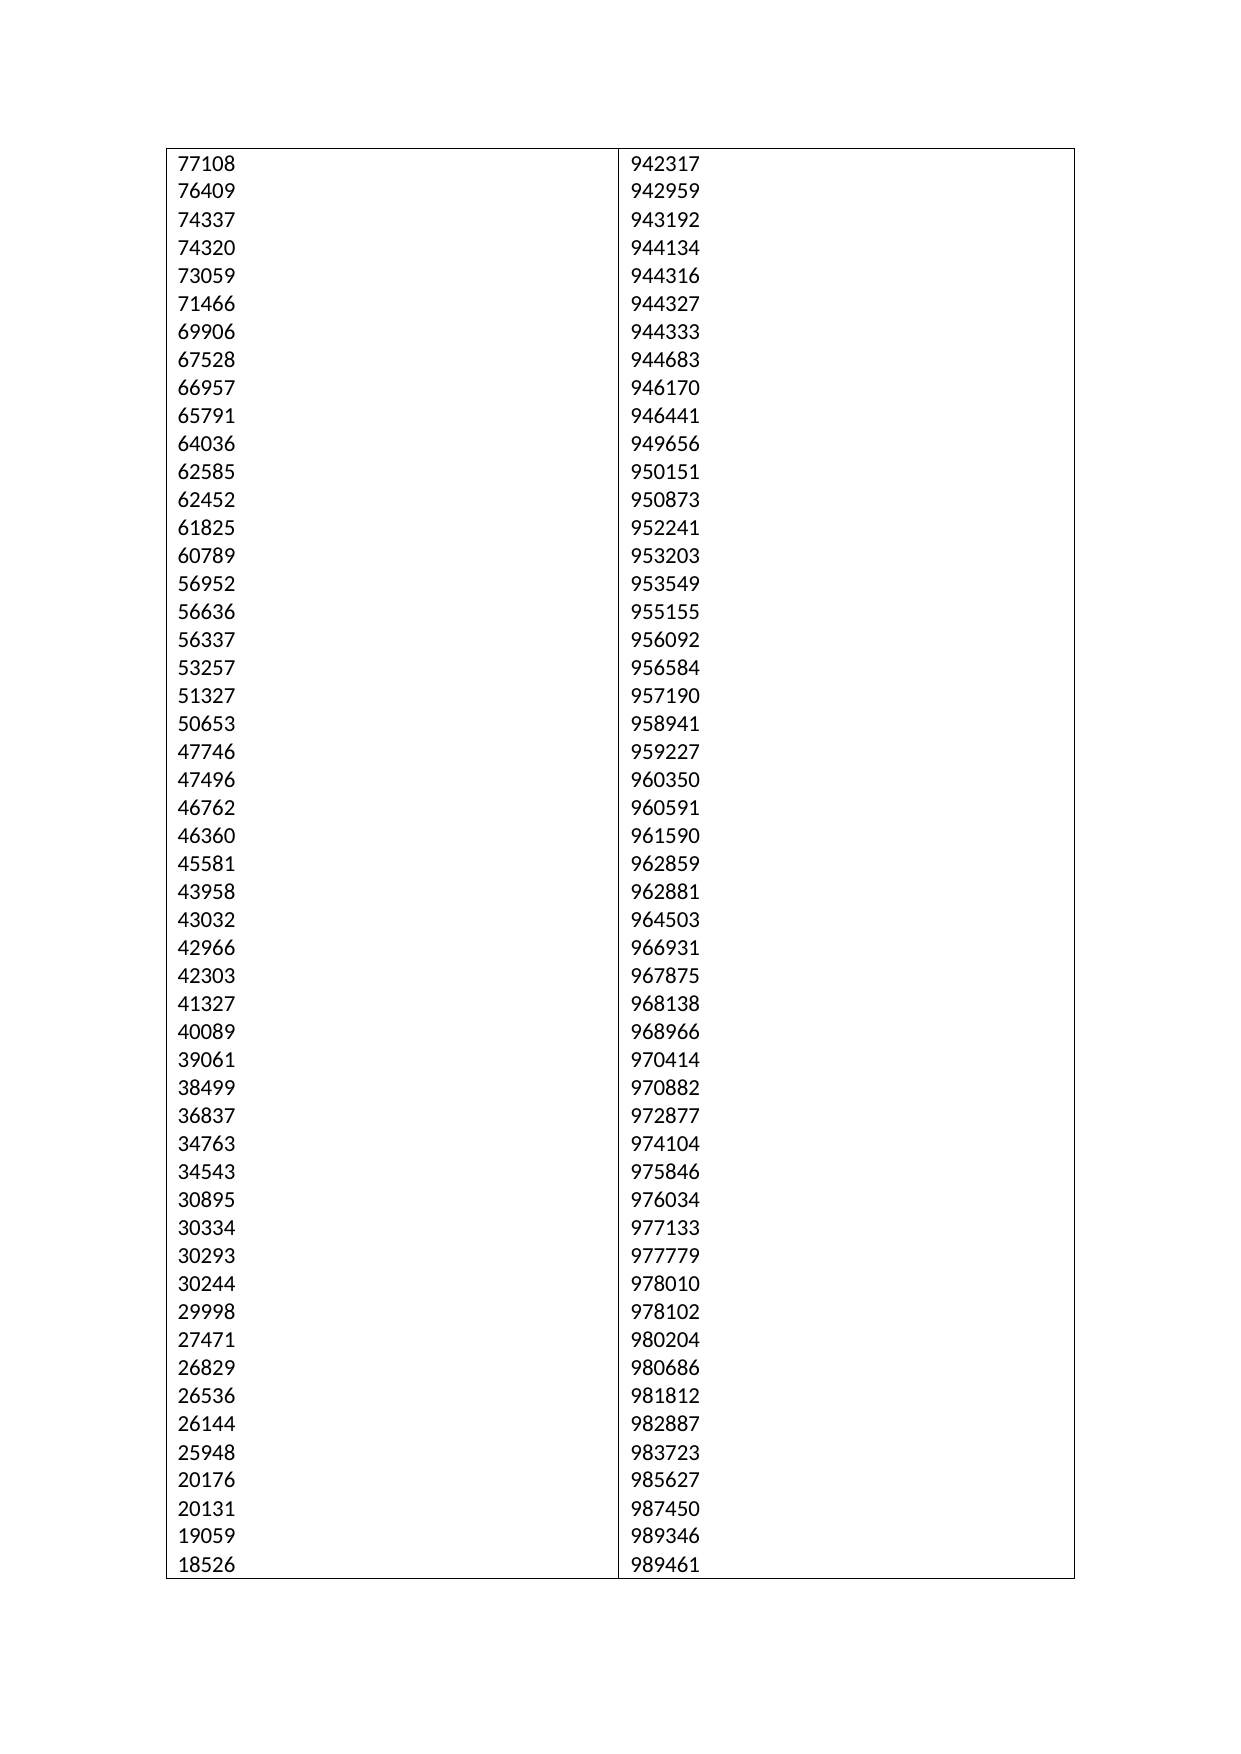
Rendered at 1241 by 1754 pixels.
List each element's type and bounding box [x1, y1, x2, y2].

table_cell [619, 149, 1074, 1578]
table_cell [167, 149, 618, 1578]
